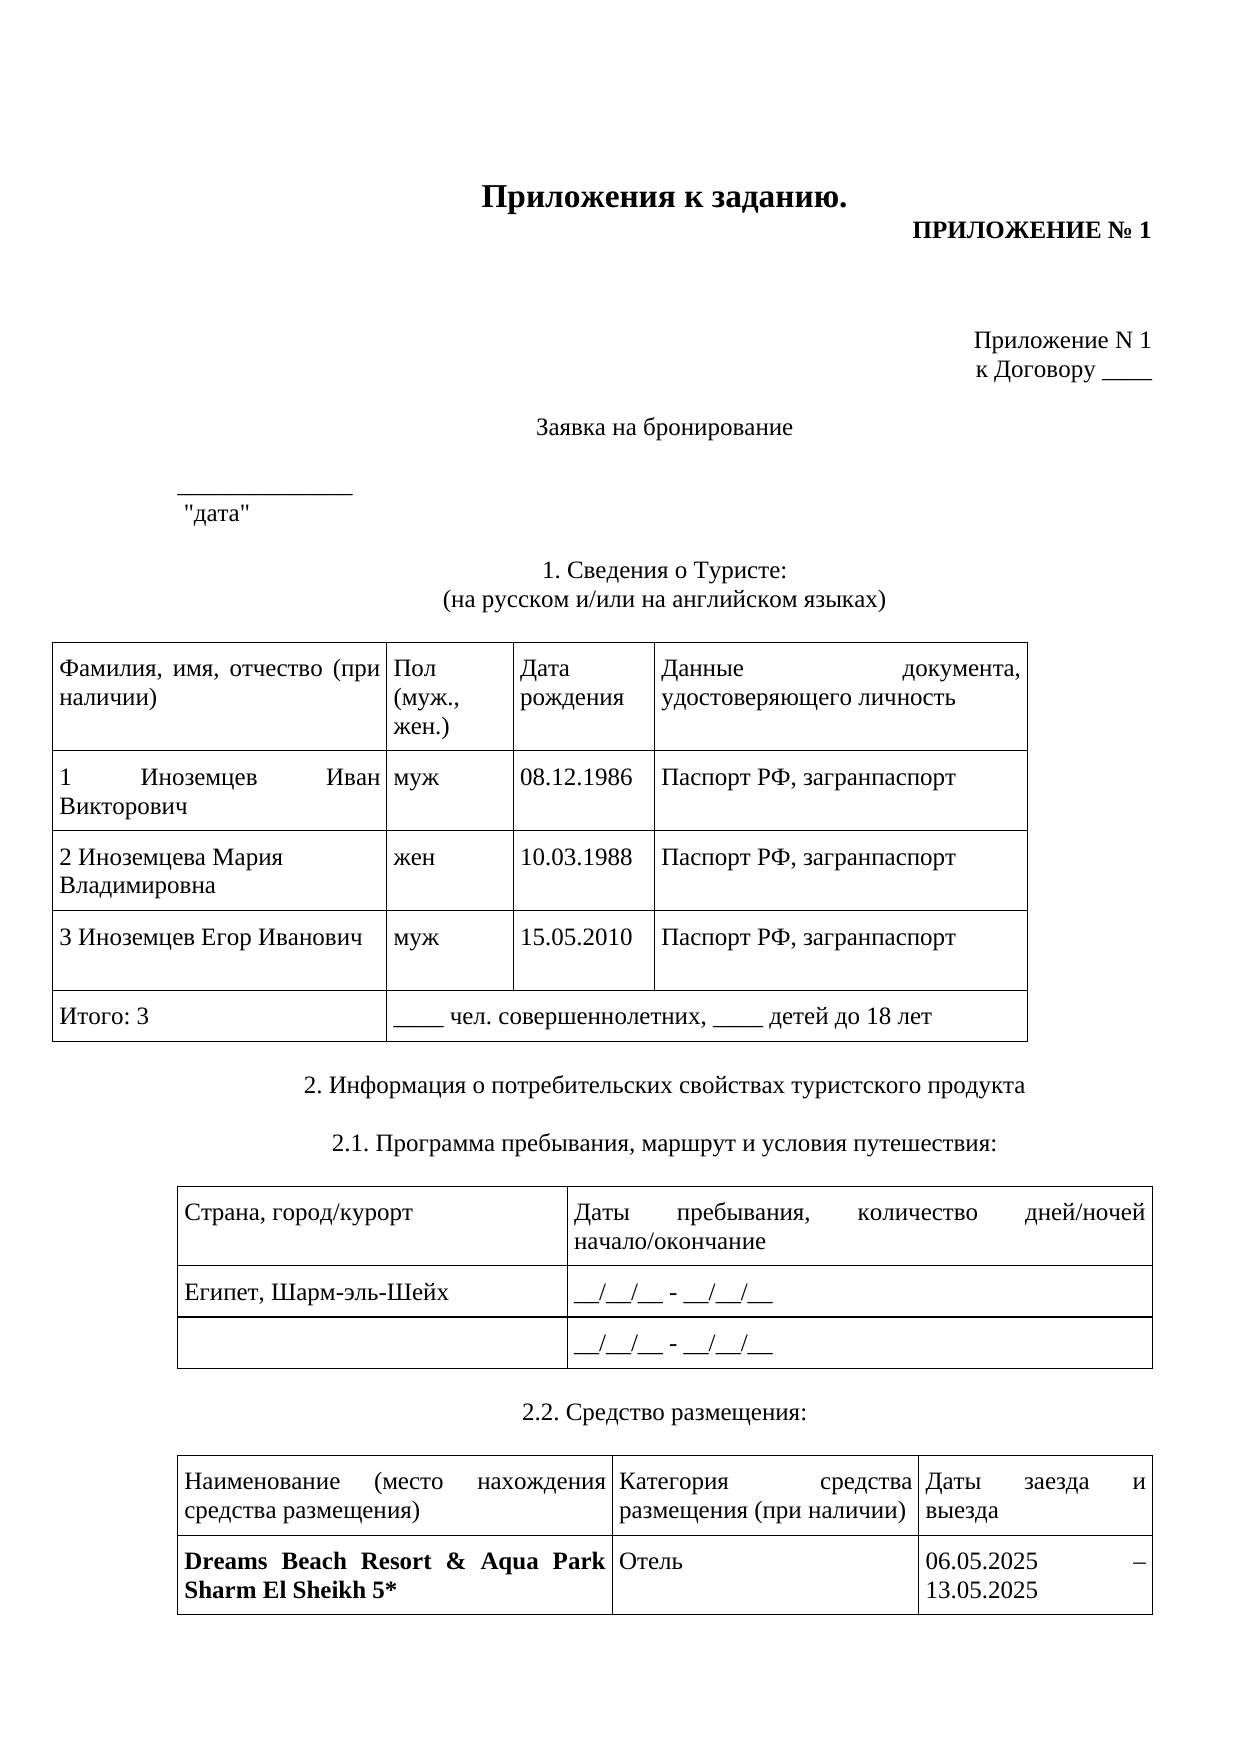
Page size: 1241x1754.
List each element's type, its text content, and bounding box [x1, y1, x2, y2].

table_cell Итого: 3 [53, 991, 386, 1041]
table_cell 3 Иноземцев Егор Иванович [53, 911, 386, 990]
text ______________ [177, 469, 1152, 498]
table_header Наименование (место нахождения средства размещения) [178, 1456, 612, 1534]
table_cell Паспорт РФ, загранпаспорт [655, 911, 1027, 990]
text (на русском и/или на английском языках) [177, 584, 1152, 613]
table_header Категория средства размещения (при наличии) [613, 1456, 918, 1534]
table_header Даты пребывания, количество дней/ночей начало/окончание [568, 1187, 1152, 1265]
text к Договору ____ [177, 354, 1152, 383]
table_header Данные документа, удостоверяющего личность [655, 643, 1027, 750]
text 2. Информация о потребительских свойствах туристского продукта [177, 1071, 1152, 1099]
table_cell __/__/__ - __/__/__ [568, 1266, 1152, 1316]
text Приложение № 1 [177, 215, 1152, 244]
table_cell ____ чел. совершеннолетних, ____ детей до 18 лет [387, 991, 1027, 1041]
text "дата" [177, 498, 1152, 527]
table_header Страна, город/курорт [178, 1187, 567, 1265]
table_cell Паспорт РФ, загранпаспорт [655, 831, 1027, 910]
table_cell 1 Иноземцев Иван Викторович [53, 751, 386, 830]
text 2.2. Средство размещения: [177, 1397, 1152, 1426]
text 1. Сведения о Туристе: [177, 556, 1152, 584]
table_cell муж [387, 911, 513, 990]
table_header Даты заезда и выезда [919, 1456, 1152, 1534]
table_header Фамилия, имя, отчество (при наличии) [53, 643, 386, 750]
text Приложения к заданию. [177, 177, 1152, 215]
text Приложение N 1 [177, 326, 1152, 354]
table_header Пол (муж., жен.) [387, 643, 513, 750]
table_cell 10.03.1988 [514, 831, 654, 910]
table_cell Отель [613, 1536, 918, 1614]
text 2.1. Программа пребывания, маршрут и условия путешествия: [177, 1128, 1152, 1157]
table_cell Dreams Beach Resort & Aqua Park Sharm El Sheikh 5* [178, 1536, 612, 1614]
table_cell 2 Иноземцева Мария Владимировна [53, 831, 386, 910]
table_cell __/__/__ - __/__/__ [568, 1318, 1152, 1367]
table_header Дата рождения [514, 643, 654, 750]
table_cell муж [387, 751, 513, 830]
table_cell Паспорт РФ, загранпаспорт [655, 751, 1027, 830]
table_cell Египет, Шарм-эль-Шейх [178, 1266, 567, 1316]
table_cell 08.12.1986 [514, 751, 654, 830]
table_cell жен [387, 831, 513, 910]
table_cell 06.05.2025 – 13.05.2025 [919, 1536, 1152, 1614]
text Заявка на бронирование [177, 412, 1152, 441]
table_cell 15.05.2010 [514, 911, 654, 990]
table_cell [178, 1318, 567, 1367]
